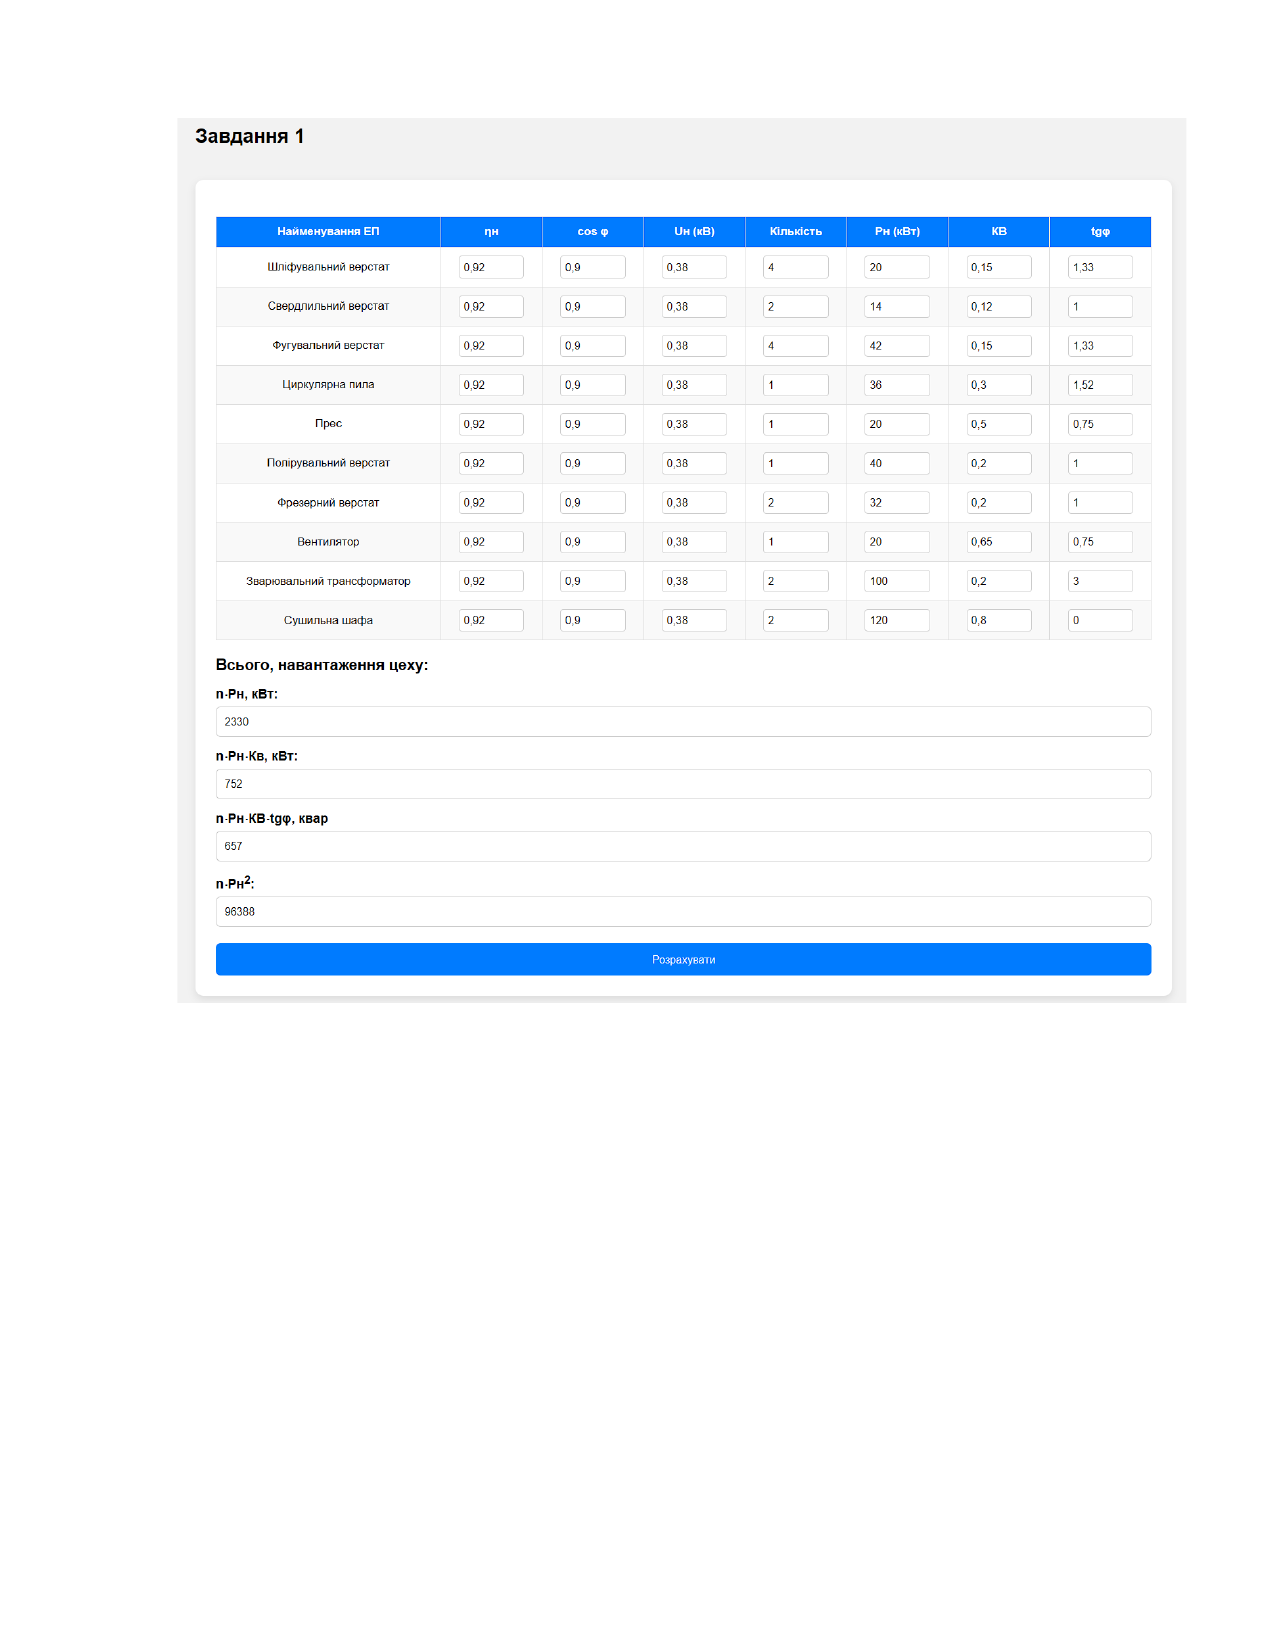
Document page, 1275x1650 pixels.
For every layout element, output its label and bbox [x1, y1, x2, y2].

picture [177, 118, 1187, 1003]
